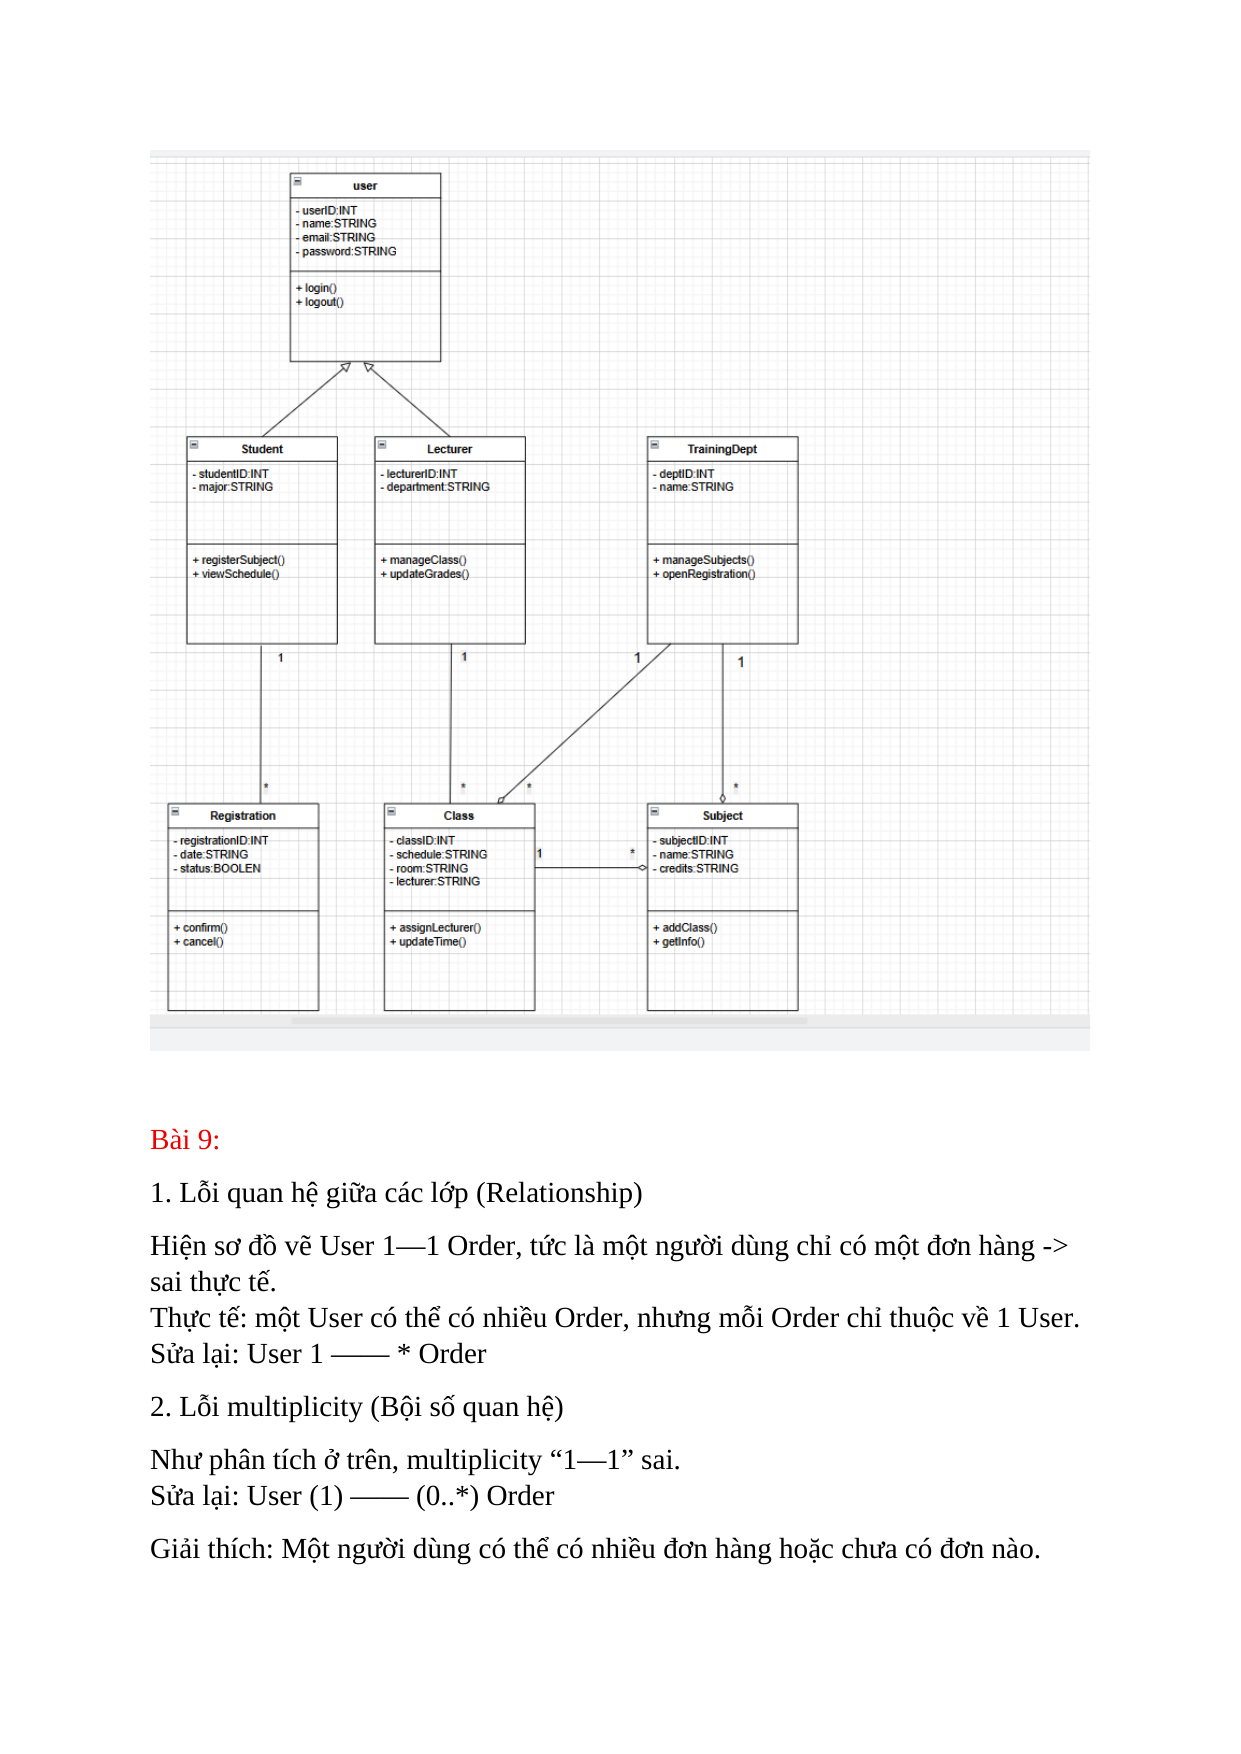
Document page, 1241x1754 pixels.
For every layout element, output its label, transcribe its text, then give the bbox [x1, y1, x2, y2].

text Hiện sơ đồ vẽ User 1—1 Order, tức là một người dùng chỉ có một đơn hàng -> sai thực tế. Thực tế: một User có thể có nhiều Order, nhưng mỗi Order chỉ thuộc về 1 User. Sửa lại: User 1 —— * Order [150, 1228, 1090, 1370]
text Bài 9: [150, 1122, 1090, 1156]
text Giải thích: Một người dùng có thể có nhiều đơn hàng hoặc chưa có đơn nào. [150, 1531, 1090, 1564]
text 2. Lỗi multiplicity (Bội số quan hệ) [150, 1389, 1090, 1423]
text Như phân tích ở trên, multiplicity “1—1” sai. Sửa lại: User (1) —— (0..*) Order [150, 1442, 1090, 1512]
picture [150, 150, 1091, 1051]
text 1. Lỗi quan hệ giữa các lớp (Relationship) [150, 1175, 1090, 1208]
